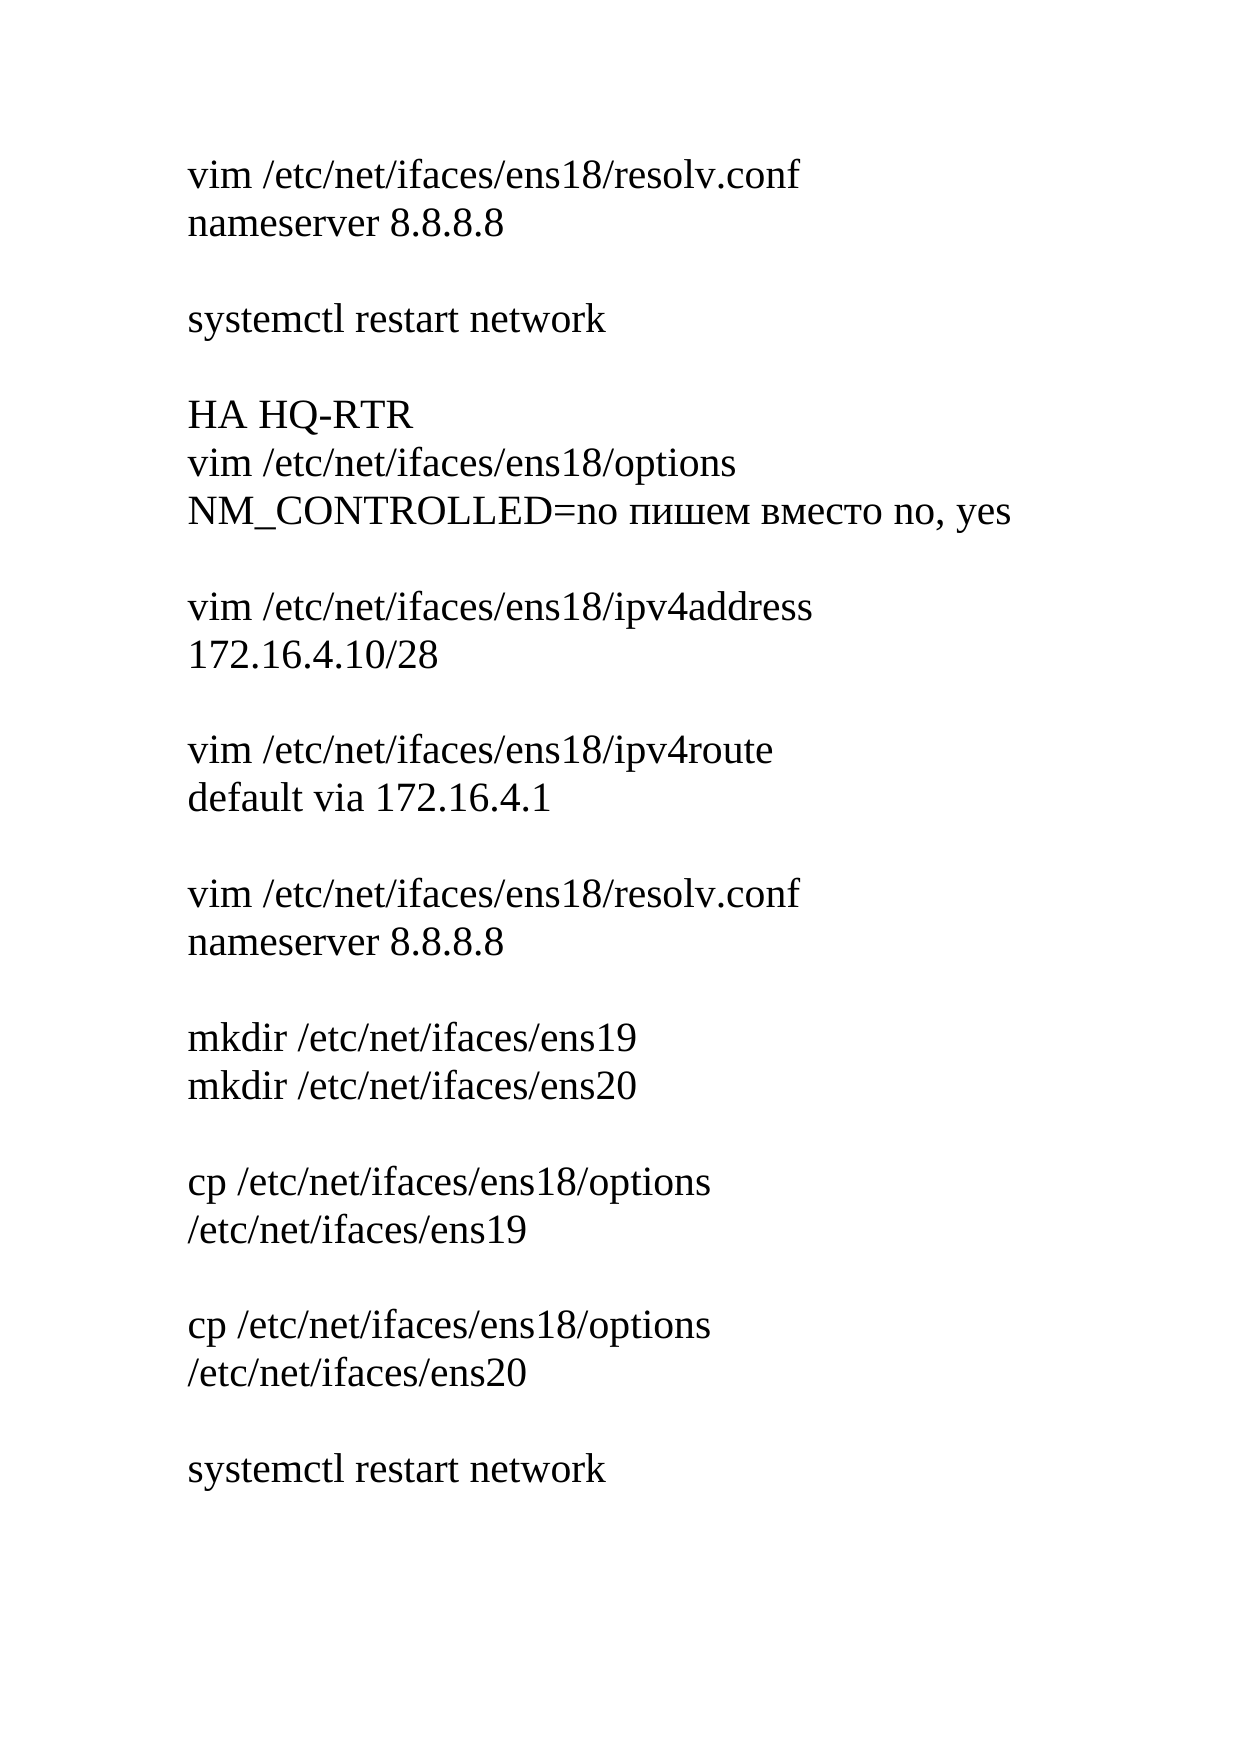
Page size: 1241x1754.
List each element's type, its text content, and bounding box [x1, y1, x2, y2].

text NM_CONTROLLED=no пишем вместо no, yes [187, 485, 1053, 533]
text nameserver 8.8.8.8 [187, 198, 1053, 246]
text mkdir /etc/net/ifaces/ens20 [187, 1060, 1053, 1108]
text vim /etc/net/ifaces/ens18/resolv.conf [187, 869, 1053, 917]
text НА HQ-RTR [187, 389, 1053, 437]
text mkdir /etc/net/ifaces/ens19 [187, 1012, 1053, 1060]
text cp /etc/net/ifaces/ens18/options /etc/net/ifaces/ens20 [187, 1300, 1053, 1396]
text systemctl restart network [187, 1444, 1053, 1492]
text 172.16.4.10/28 [187, 629, 1053, 677]
text cp /etc/net/ifaces/ens18/options /etc/net/ifaces/ens19 [187, 1156, 1053, 1252]
text vim /etc/net/ifaces/ens18/ipv4address [187, 581, 1053, 629]
text default via 172.16.4.1 [187, 773, 1053, 821]
text vim /etc/net/ifaces/ens18/options [187, 437, 1053, 485]
text vim /etc/net/ifaces/ens18/resolv.conf [187, 150, 1053, 198]
text systemctl restart network [187, 294, 1053, 342]
text vim /etc/net/ifaces/ens18/ipv4route [187, 725, 1053, 773]
text nameserver 8.8.8.8 [187, 917, 1053, 964]
